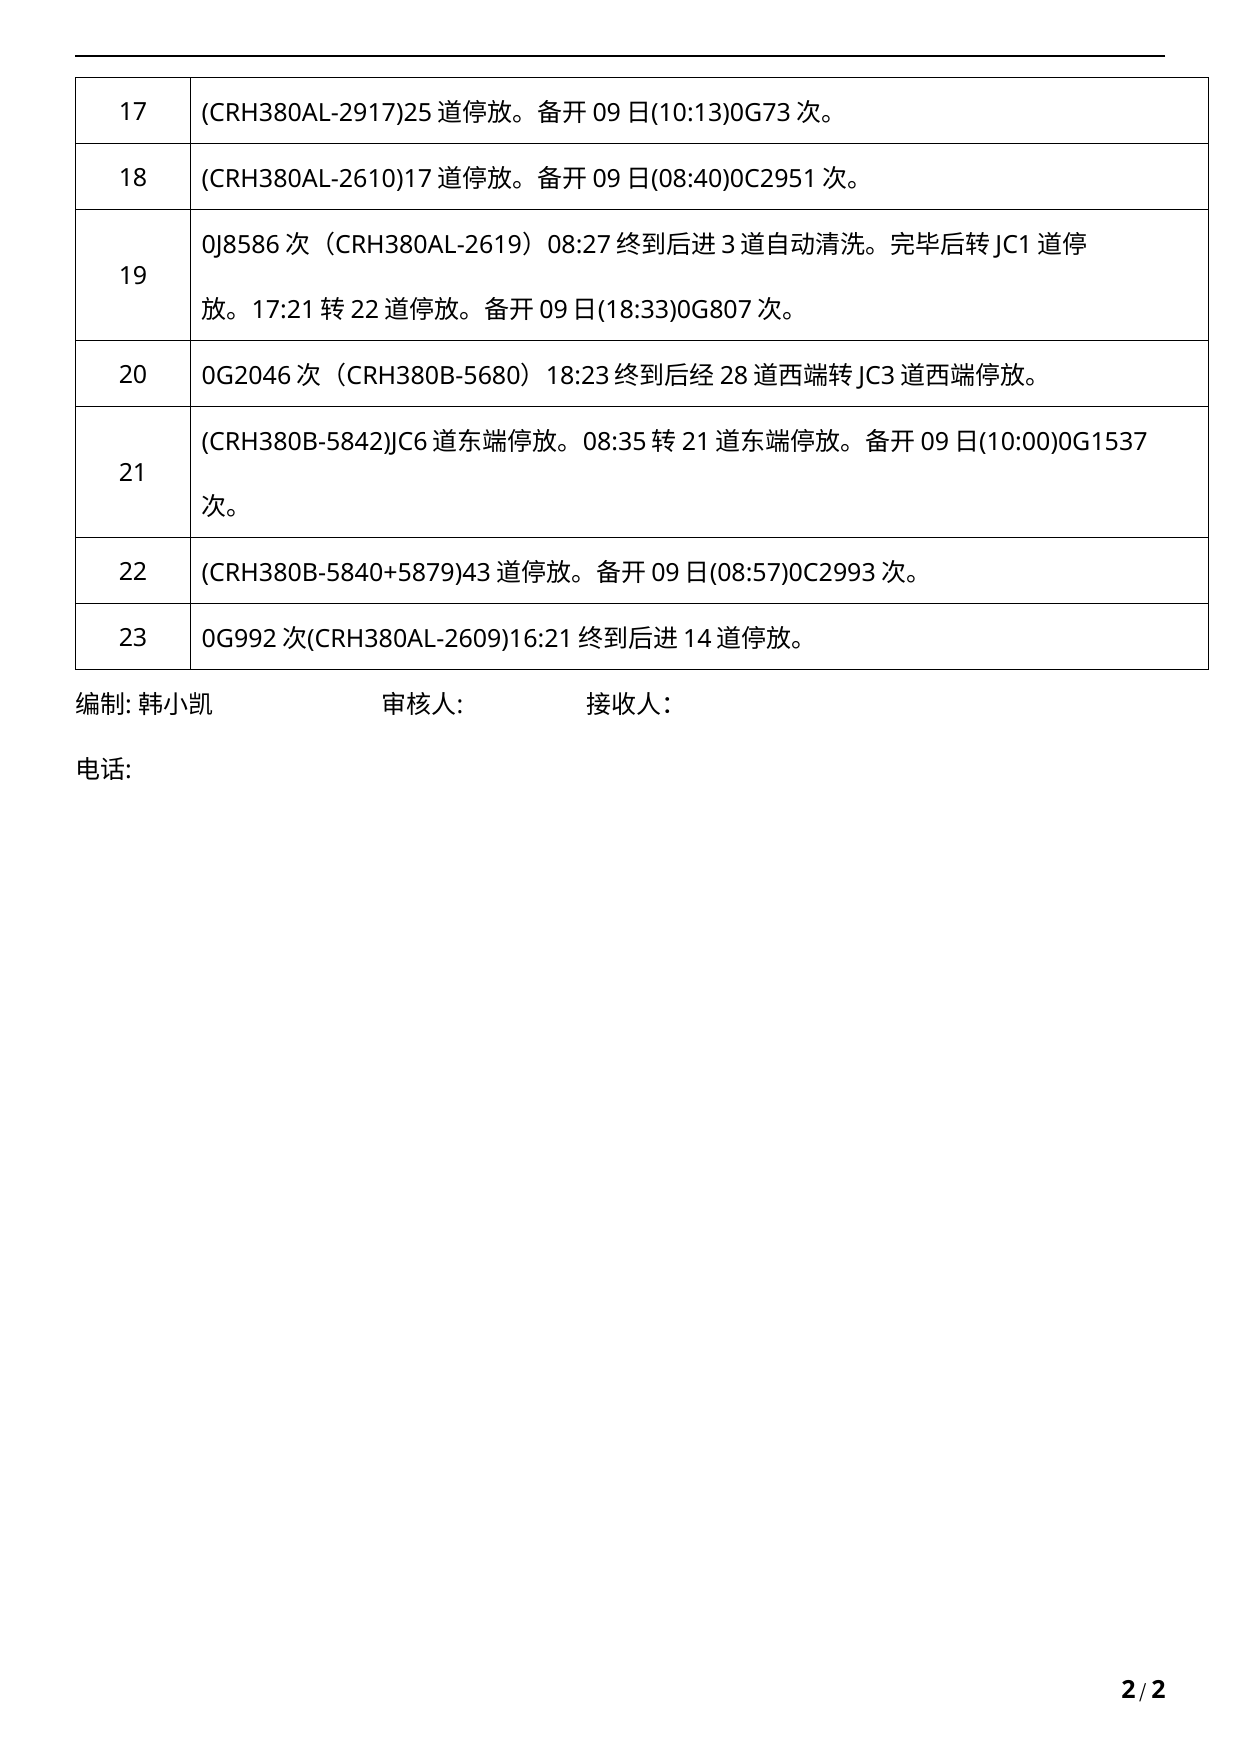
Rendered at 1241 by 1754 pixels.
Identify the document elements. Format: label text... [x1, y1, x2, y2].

table_cell 0G992次(CRH380AL-2609)16:21终到后进14道停放。 [191, 604, 1208, 669]
table_cell 19 [76, 210, 190, 340]
table_cell (CRH380B-5840+5879)43道停放。备开09日(08:57)0C2993次。 [191, 538, 1208, 603]
table_cell 21 [76, 407, 190, 537]
table_cell (CRH380AL-2917)25道停放。备开09日(10:13)0G73次。 [191, 78, 1208, 143]
text 电话: [75, 735, 1165, 800]
table_cell 0G2046次（CRH380B-5680）18:23终到后经28道西端转JC3道西端停放。 [191, 341, 1208, 406]
table_cell 18 [76, 144, 190, 209]
table_cell 20 [76, 341, 190, 406]
table_cell (CRH380B-5842)JC6道东端停放。08:35转21道东端停放。备开09日(10:00)0G1537次。 [191, 407, 1208, 537]
table_cell (CRH380AL-2610)17道停放。备开09日(08:40)0C2951次。 [191, 144, 1208, 209]
table_cell 23 [76, 604, 190, 669]
table_cell 0J8586次（CRH380AL-2619）08:27终到后进3道自动清洗。完毕后转JC1道停放。17:21转22道停放。备开09日(18:33)0G807次。 [191, 210, 1208, 340]
text 编制: 韩小凯 审核人: 接收人： [75, 670, 1165, 735]
table_cell 17 [76, 78, 190, 143]
table_cell 22 [76, 538, 190, 603]
